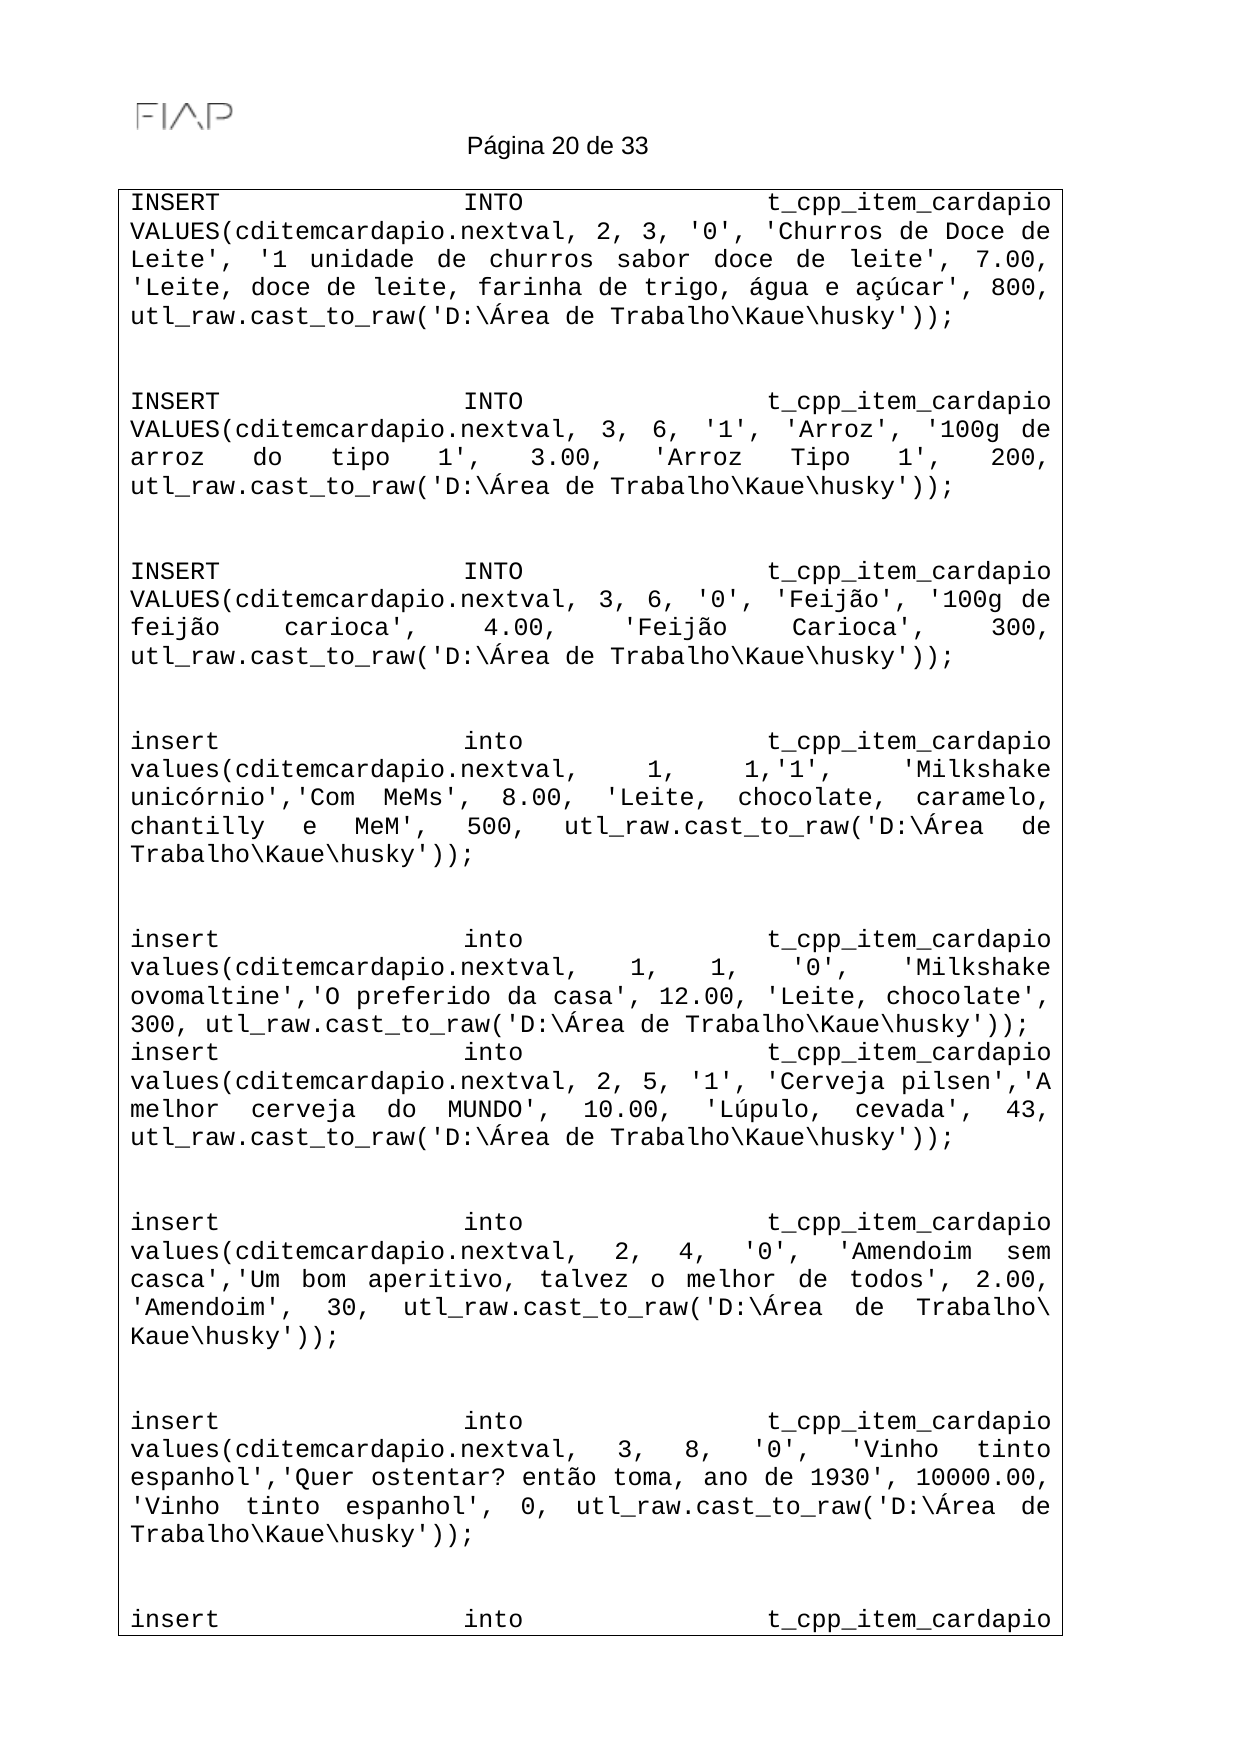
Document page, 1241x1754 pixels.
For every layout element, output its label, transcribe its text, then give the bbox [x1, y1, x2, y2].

picture [136, 103, 233, 130]
